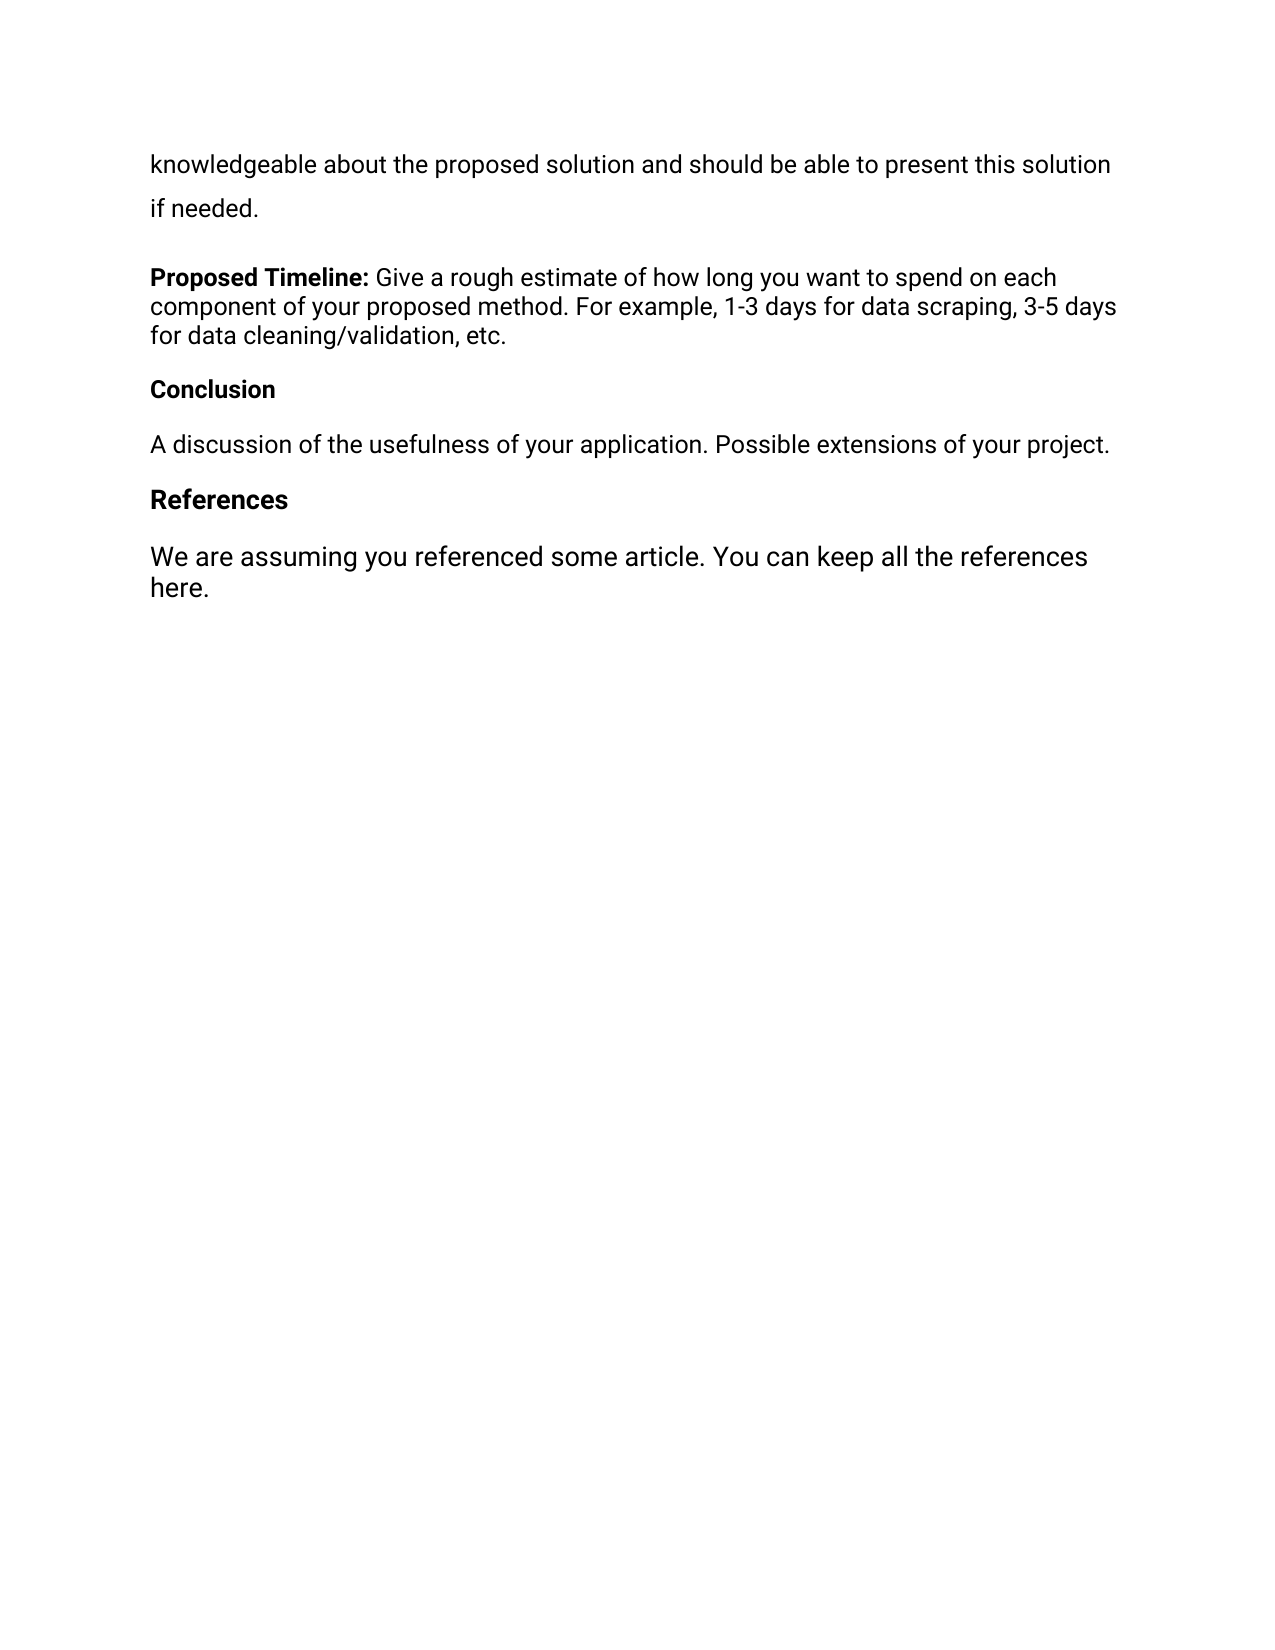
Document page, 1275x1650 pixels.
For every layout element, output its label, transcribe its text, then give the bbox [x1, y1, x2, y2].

text References [150, 484, 1125, 516]
text We are assuming you referenced some article. You can keep all the references here. [150, 541, 1125, 604]
text Conclusion [150, 376, 1125, 405]
text Proposed Timeline: Give a rough estimate of how long you want to spend on each component of your proposed method. For example, 1-3 days for data scraping, 3-5 days for data cleaning/validation, etc. [150, 263, 1125, 351]
text A discussion of the usefulness of your application. Possible extensions of your project. [150, 430, 1125, 459]
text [150, 150, 1125, 223]
